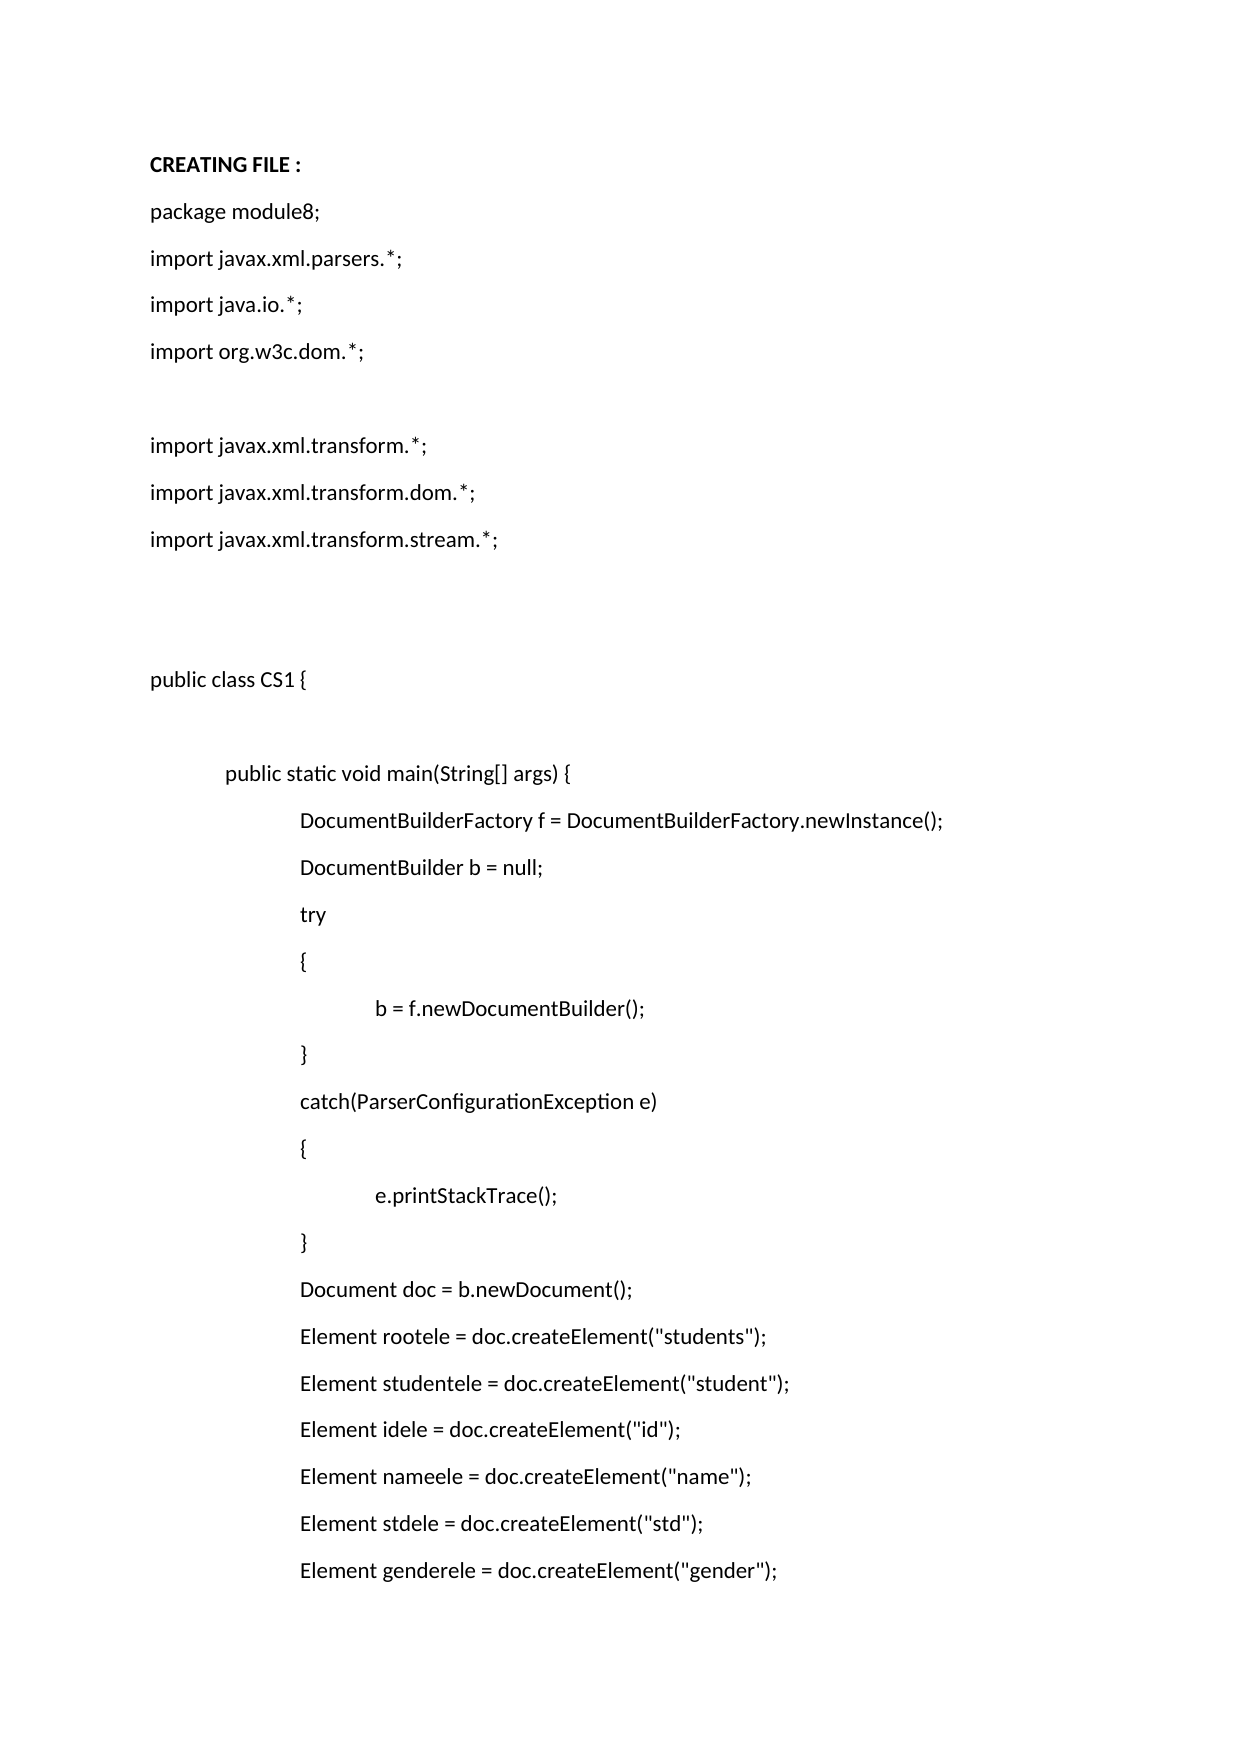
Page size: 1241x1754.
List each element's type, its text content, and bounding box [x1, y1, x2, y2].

text Element studentele = doc.createElement("student"); [150, 1369, 1090, 1397]
text public static void main(String[] args) { [150, 759, 1090, 787]
text b = f.newDocumentBuilder(); [150, 994, 1090, 1022]
text Document doc = b.newDocument(); [150, 1275, 1090, 1303]
text public class CS1 { [150, 666, 1090, 694]
text catch(ParserConfigurationException e) [150, 1087, 1090, 1116]
text CREATING FILE : [150, 150, 1090, 178]
text import javax.xml.transform.*; [150, 431, 1090, 459]
text { [150, 1134, 1090, 1162]
text Element stdele = doc.createElement("std"); [150, 1509, 1090, 1537]
text import javax.xml.parsers.*; [150, 244, 1090, 272]
text package module8; [150, 197, 1090, 225]
text DocumentBuilderFactory f = DocumentBuilderFactory.newInstance(); [150, 806, 1090, 834]
text } [150, 1041, 1090, 1069]
text import javax.xml.transform.dom.*; [150, 478, 1090, 506]
text } [150, 1228, 1090, 1256]
text import org.w3c.dom.*; [150, 337, 1090, 366]
text Element rootele = doc.createElement("students"); [150, 1322, 1090, 1350]
text import javax.xml.transform.stream.*; [150, 525, 1090, 553]
text e.printStackTrace(); [150, 1181, 1090, 1209]
text { [150, 947, 1090, 975]
text try [150, 900, 1090, 928]
text Element nameele = doc.createElement("name"); [150, 1462, 1090, 1491]
text Element genderele = doc.createElement("gender"); [150, 1556, 1090, 1584]
text Element idele = doc.createElement("id"); [150, 1416, 1090, 1444]
text DocumentBuilder b = null; [150, 853, 1090, 881]
text import java.io.*; [150, 291, 1090, 319]
